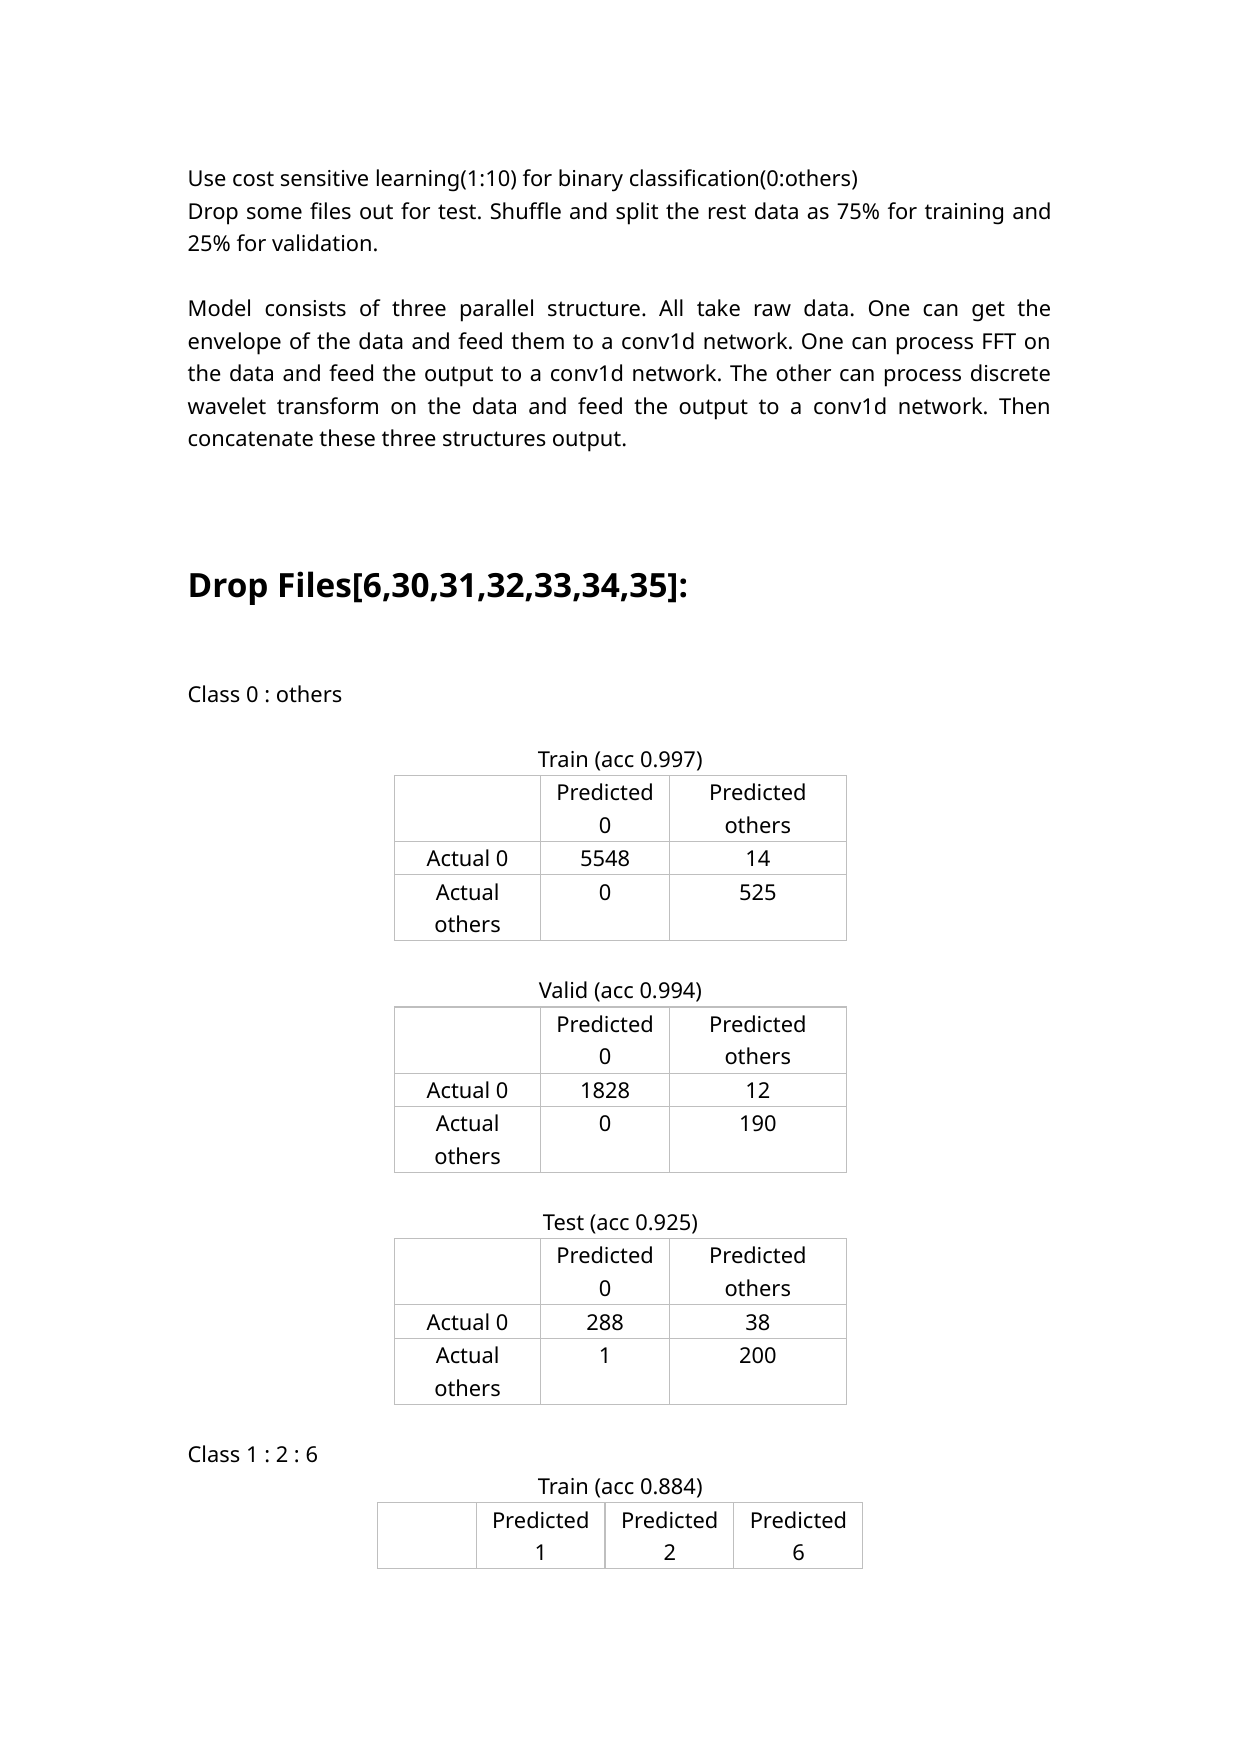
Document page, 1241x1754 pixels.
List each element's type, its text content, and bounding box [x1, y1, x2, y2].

table_cell 38 [670, 1305, 846, 1338]
table_cell Actual 0 [395, 1305, 540, 1338]
text Train (acc 0.997) [187, 742, 1053, 775]
table_header Predicted 2 [606, 1503, 733, 1568]
table_cell Actual others [395, 1107, 540, 1172]
table_header Predicted 0 [541, 1239, 669, 1304]
table_cell 288 [541, 1305, 669, 1338]
table_cell 0 [541, 875, 669, 940]
table_header [395, 1008, 540, 1072]
table_cell Actual 0 [395, 1074, 540, 1106]
table_header [395, 1239, 540, 1304]
table_cell Actual others [395, 1339, 540, 1404]
table_cell 1828 [541, 1074, 669, 1106]
table_header Predicted others [670, 1239, 846, 1304]
table_cell 190 [670, 1107, 846, 1172]
text Class 0 : others [187, 677, 1053, 710]
subtitle Drop Files[6,30,31,32,33,34,35]: [187, 552, 1053, 617]
table_header Predicted 6 [734, 1503, 862, 1568]
table_header Predicted 0 [541, 1008, 669, 1072]
table_cell Actual 0 [395, 842, 540, 874]
table_cell Actual others [395, 875, 540, 940]
text Class 1 : 2 : 6 [187, 1437, 1053, 1470]
text Valid (acc 0.994) [187, 974, 1053, 1006]
table_header Predicted 0 [541, 776, 669, 841]
text Train (acc 0.884) [187, 1470, 1053, 1502]
table_header Predicted others [670, 776, 846, 841]
text Drop some files out for test. Shuffle and split the rest data as 75% for training and 25% for validation. [187, 194, 1053, 259]
table_cell 0 [541, 1107, 669, 1172]
table_header Predicted others [670, 1008, 846, 1072]
table_cell 5548 [541, 842, 669, 874]
table_cell 200 [670, 1339, 846, 1404]
text Model consists of three parallel structure. All take raw data. One can get the envelope of the data and feed them to a conv1d network. One can process FFT on the data and feed the output to a conv1d network. The other can process discrete wavelet transform on the data and feed the output to a conv1d network. Then concatenate these three structures output. [187, 292, 1053, 454]
table_cell 14 [670, 842, 846, 874]
text Use cost sensitive learning(1:10) for binary classification(0:others) [187, 162, 1053, 194]
table_cell 1 [541, 1339, 669, 1404]
table_header [378, 1503, 476, 1568]
text Test (acc 0.925) [187, 1206, 1053, 1238]
table_cell 12 [670, 1074, 846, 1106]
table_header Predicted 1 [477, 1503, 604, 1568]
table_cell 525 [670, 875, 846, 940]
table_header [395, 776, 540, 841]
